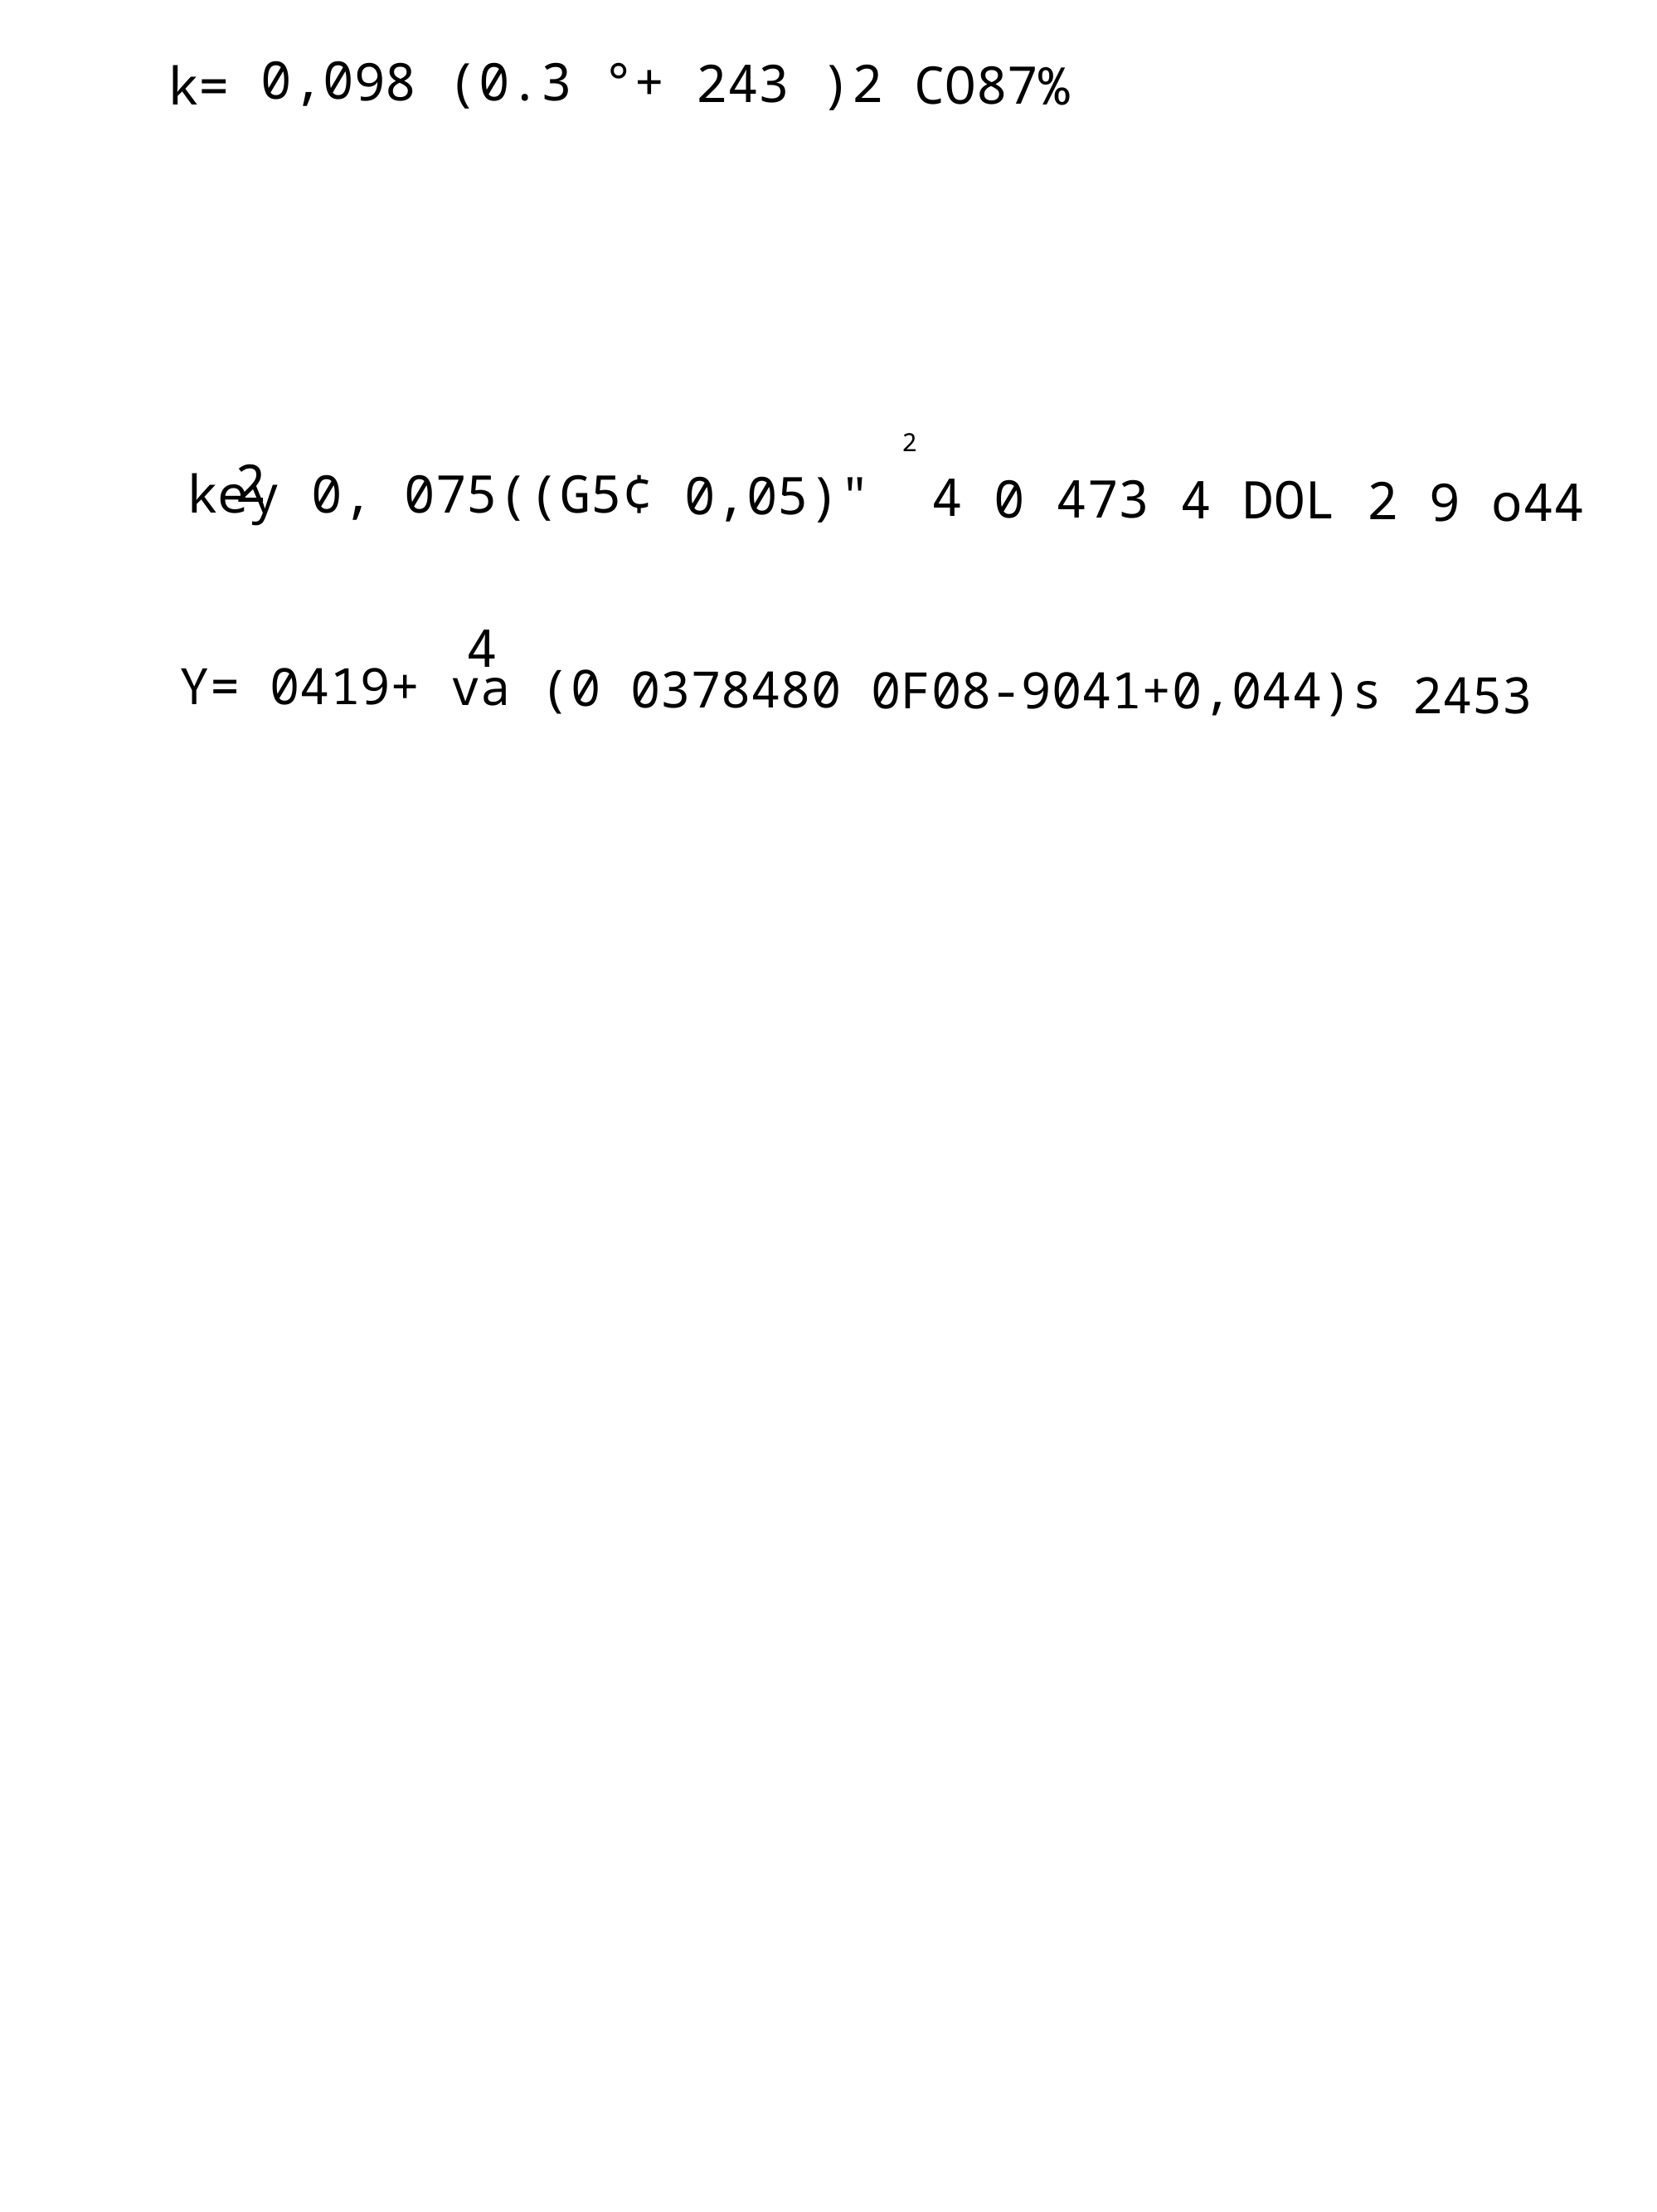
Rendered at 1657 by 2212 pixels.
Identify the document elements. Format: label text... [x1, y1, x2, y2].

text Y= 0419+ va (0 0378480 0F08-9041+0,044)s 2453 [180, 650, 1585, 728]
text k= 0,098 (0.3 °+ 243 )2 CO87% [168, 43, 1585, 119]
text key 0, 075((G5¢ 0,05)" 2 4 0 473 4 DOL 2 9 o44 [187, 425, 1585, 537]
